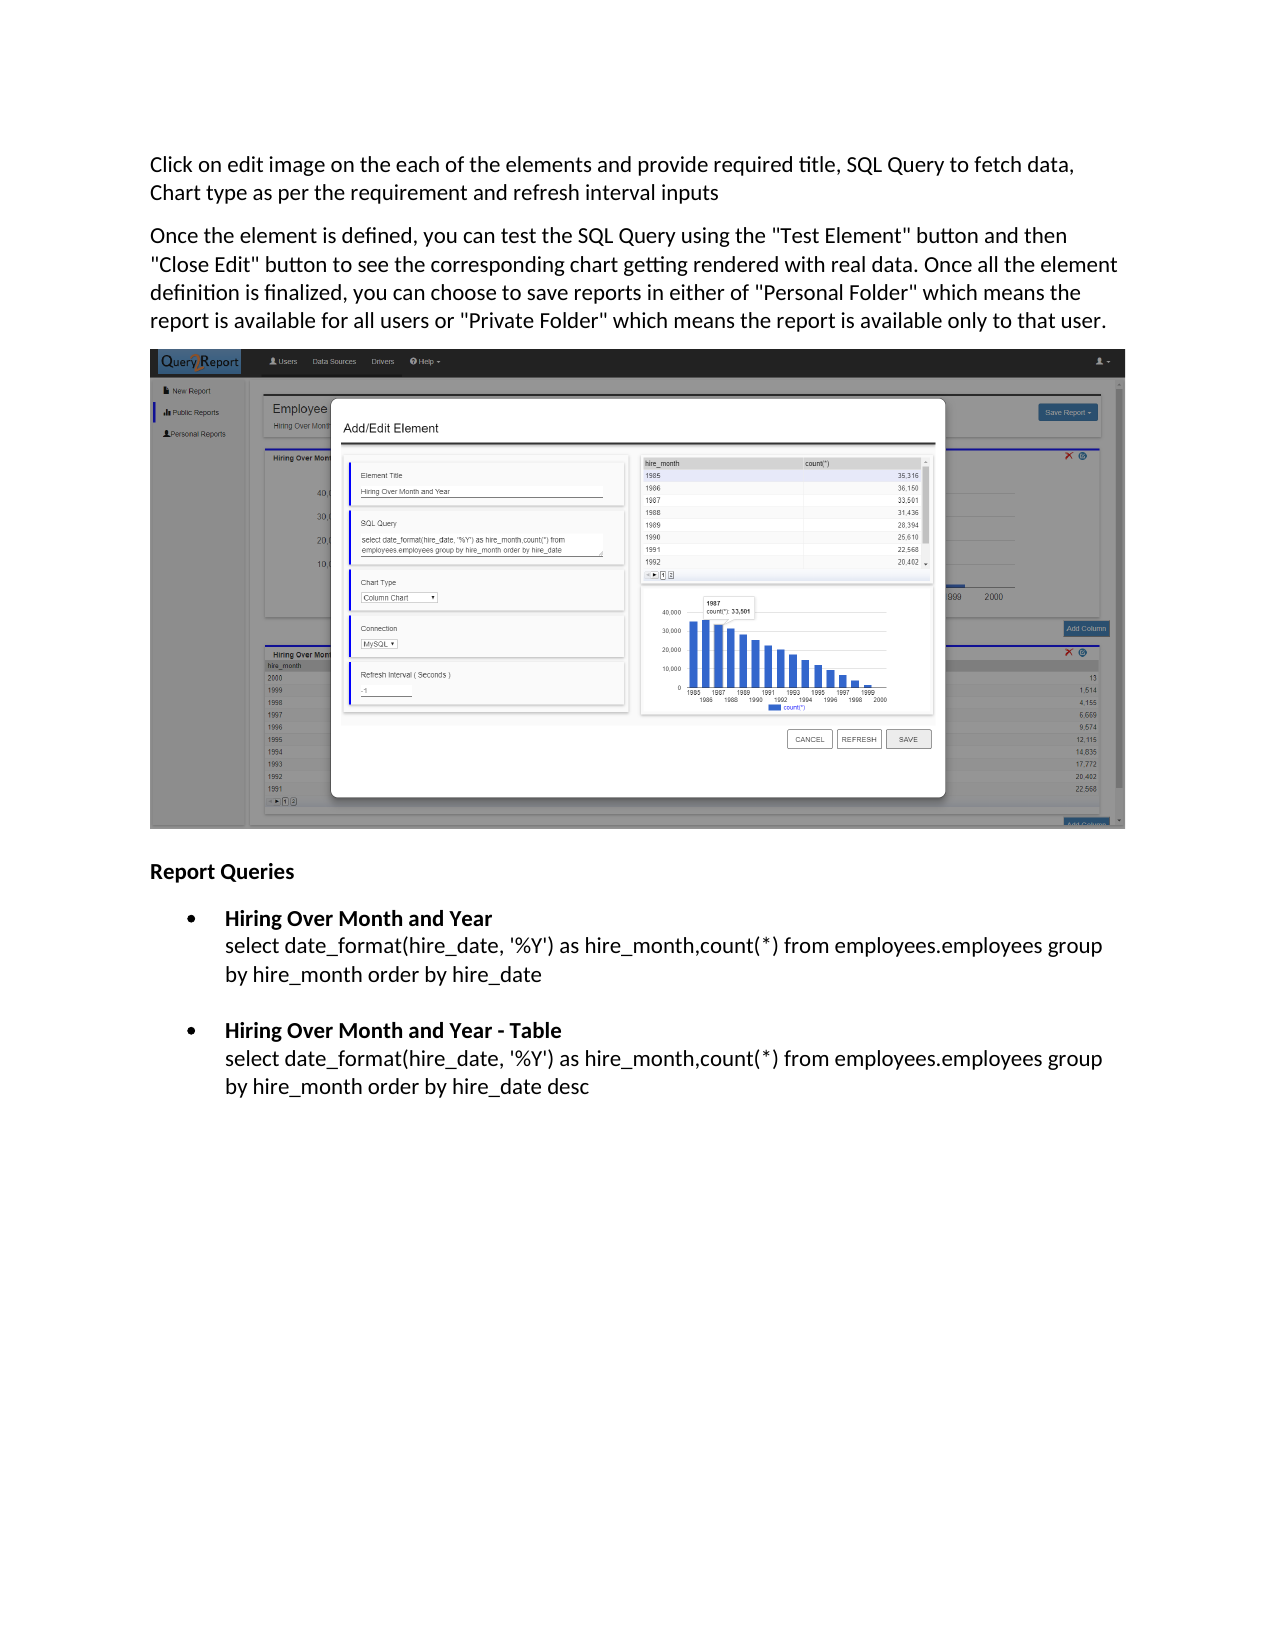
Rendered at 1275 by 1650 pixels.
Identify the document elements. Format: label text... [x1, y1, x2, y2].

picture [150, 349, 1125, 829]
text Click on edit image on the each of the elements and provide required title, SQL Query to fetch data, Chart type as per the requirement and refresh interval inputs [150, 150, 1125, 206]
list Hiring Over Month and Year [187, 904, 1125, 932]
text Once the element is defined, you can test the SQL Query using the "Test Element" button and then "Close Edit" button to see the corresponding chart getting rendered with real data. Once all the element definition is finalized, you can choose to save reports in either of "Personal Folder" which means the report is available for all users or "Private Folder" which means the report is available only to that user. [150, 222, 1125, 334]
text select date_format(hire_date, '%Y') as hire_month,count(*) from employees.employees group by hire_month order by hire_date [225, 932, 1125, 988]
list Hiring Over Month and Year - Table [187, 1016, 1125, 1044]
text Report Queries [150, 857, 1125, 885]
text select date_format(hire_date, '%Y') as hire_month,count(*) from employees.employees group by hire_month order by hire_date desc [225, 1044, 1125, 1100]
